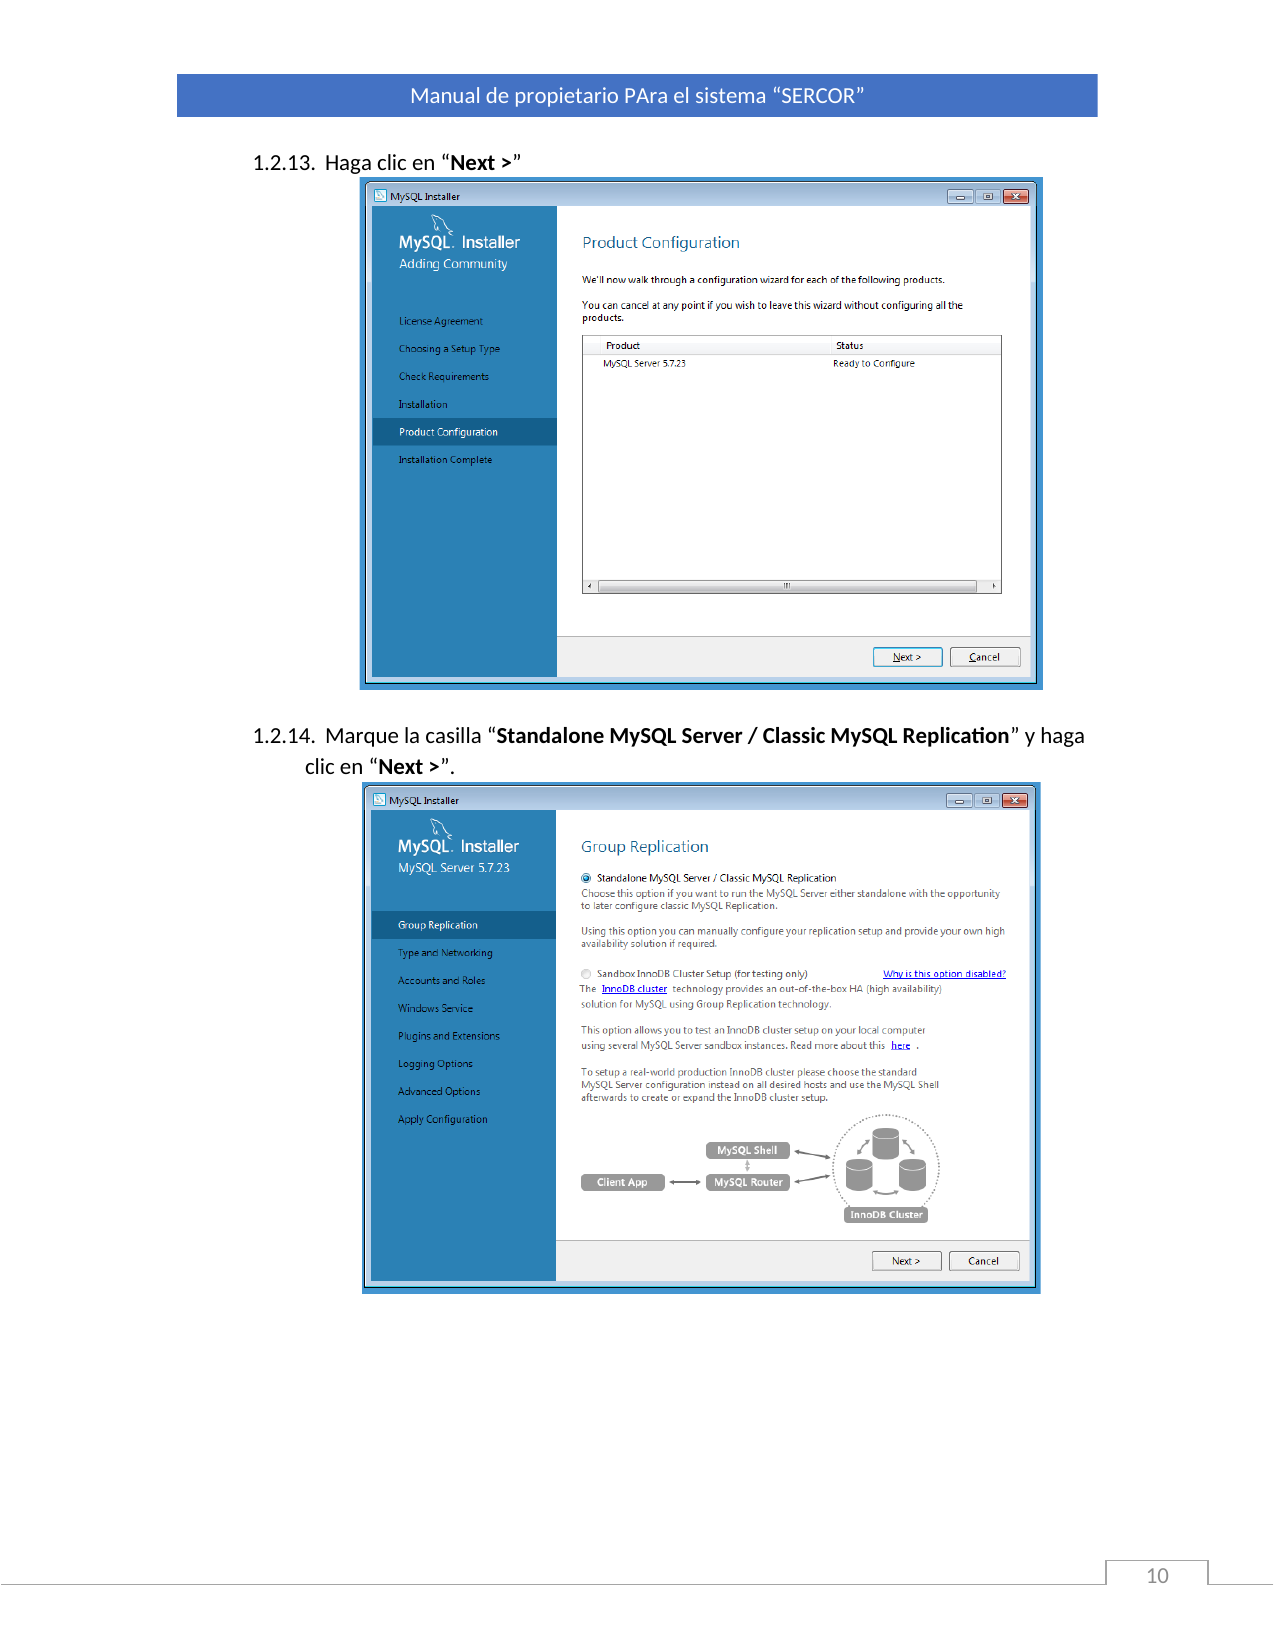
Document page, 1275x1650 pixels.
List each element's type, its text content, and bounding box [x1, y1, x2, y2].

picture [359, 177, 1043, 690]
picture [362, 782, 1041, 1294]
list Haga clic en “Next >” [252, 148, 1098, 176]
list Marque la casilla “Standalone MySQL Server / Classic MySQL Replication” y haga clic en “Next >”. [252, 722, 1098, 780]
